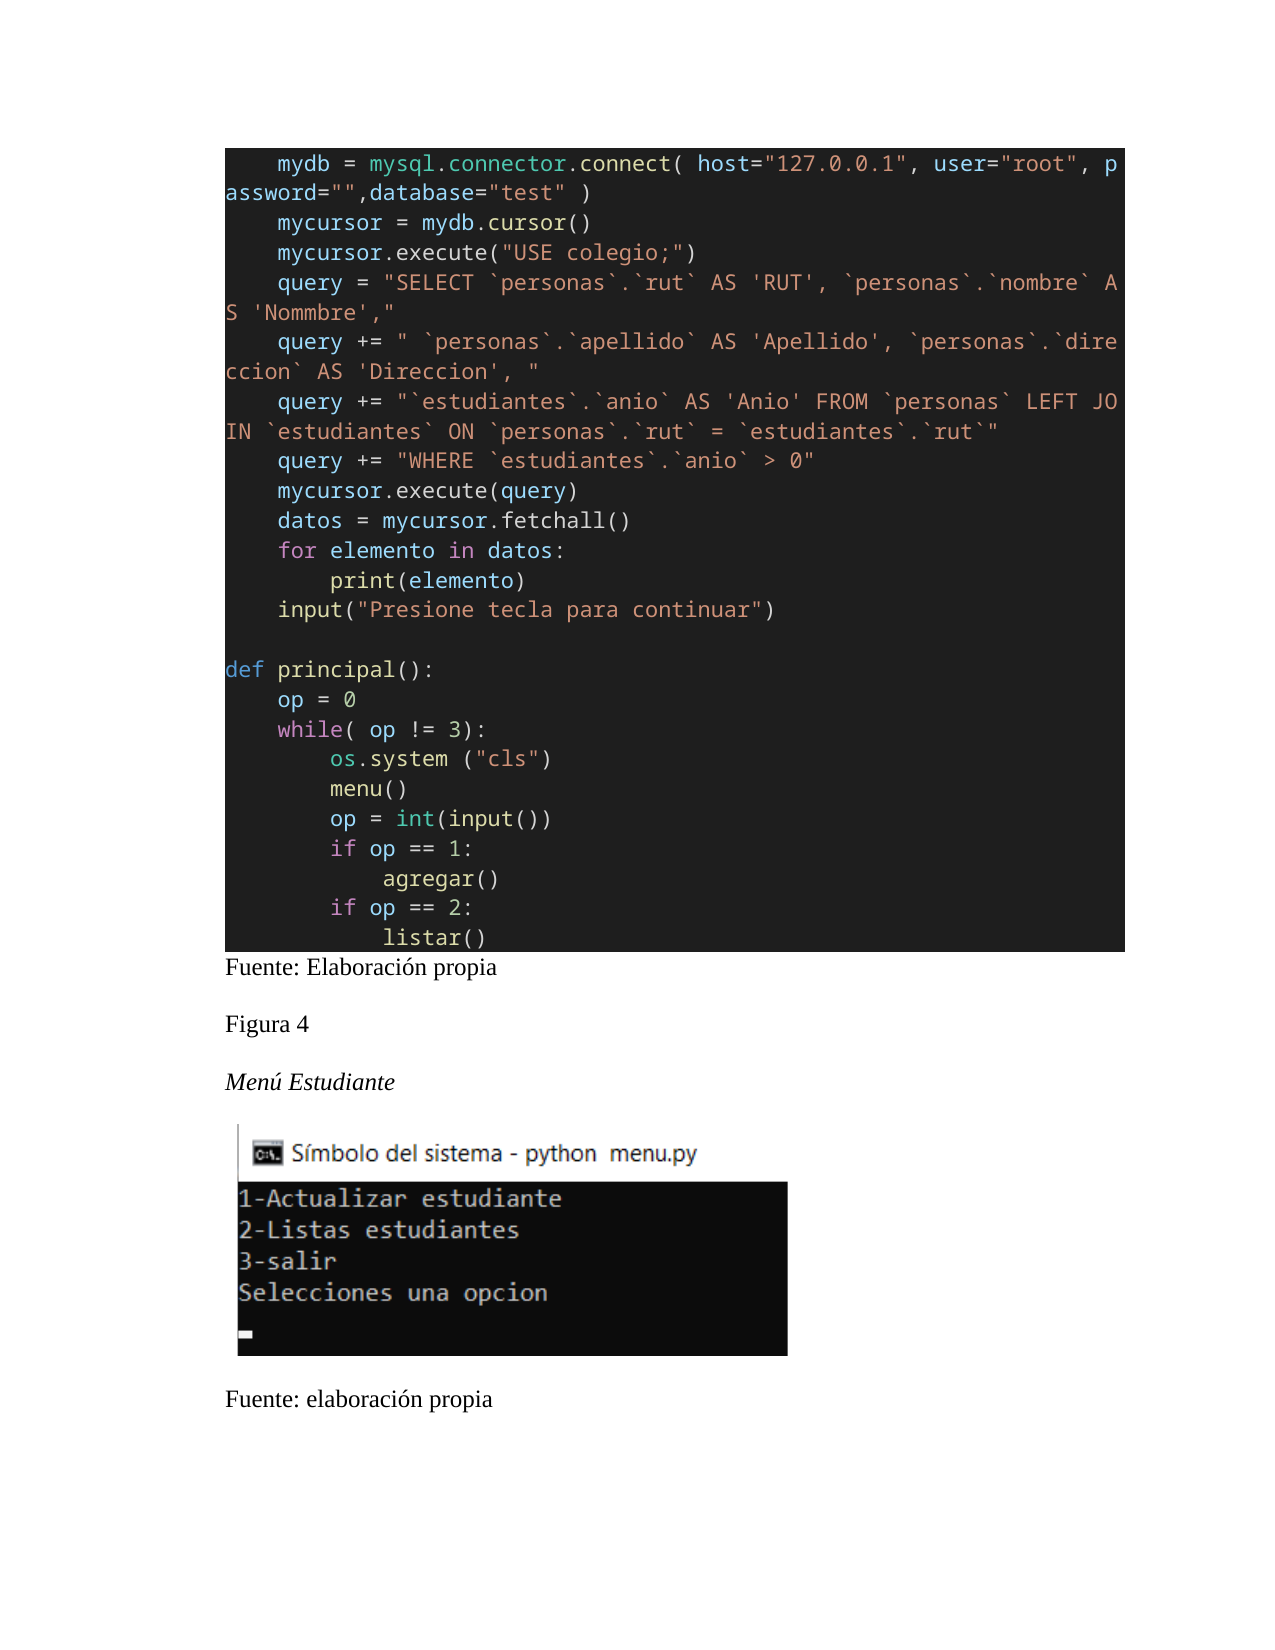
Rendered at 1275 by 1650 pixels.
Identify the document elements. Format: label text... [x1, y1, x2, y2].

text op = 0 [225, 684, 1125, 714]
text input("Presione tecla para continuar") [225, 594, 1125, 624]
text query += "`estudiantes`.`anio` AS 'Anio' FROM `personas` LEFT JOIN `estudiantes` ON `personas`.`rut` = `estudiantes`.`rut`" [225, 386, 1125, 446]
text def principal(): [225, 654, 1125, 684]
text query += "WHERE `estudiantes`.`anio` > 0" [225, 446, 1125, 475]
text Fuente: Elaboración propia [150, 952, 1125, 981]
picture [237, 1124, 788, 1356]
text mycursor = mydb.cursor() [225, 207, 1125, 237]
text op = int(input()) [225, 803, 1125, 833]
text agregar() [225, 863, 1125, 892]
text Figura 4 [150, 1009, 1125, 1038]
text mydb = mysql.connector.connect( host="127.0.0.1", user="root", password="",database="test" ) [225, 148, 1125, 207]
text Menú Estudiante [150, 1067, 1125, 1096]
text if op == 1: [225, 833, 1125, 863]
text Fuente: elaboración propia [150, 1384, 1125, 1413]
text query = "SELECT `personas`.`rut` AS 'RUT', `personas`.`nombre` AS 'Nommbre'," [225, 267, 1125, 326]
text if op == 2: [225, 892, 1125, 922]
text os.system ("cls") [225, 743, 1125, 773]
text while( op != 3): [225, 714, 1125, 743]
text datos = mycursor.fetchall() [225, 505, 1125, 535]
text listar() [225, 922, 1125, 952]
text print(elemento) [225, 565, 1125, 594]
text query += " `personas`.`apellido` AS 'Apellido', `personas`.`direccion` AS 'Direccion', " [225, 326, 1125, 386]
text menu() [225, 773, 1125, 803]
text mycursor.execute("USE colegio;") [225, 237, 1125, 267]
text mycursor.execute(query) [225, 475, 1125, 505]
text for elemento in datos: [225, 535, 1125, 565]
